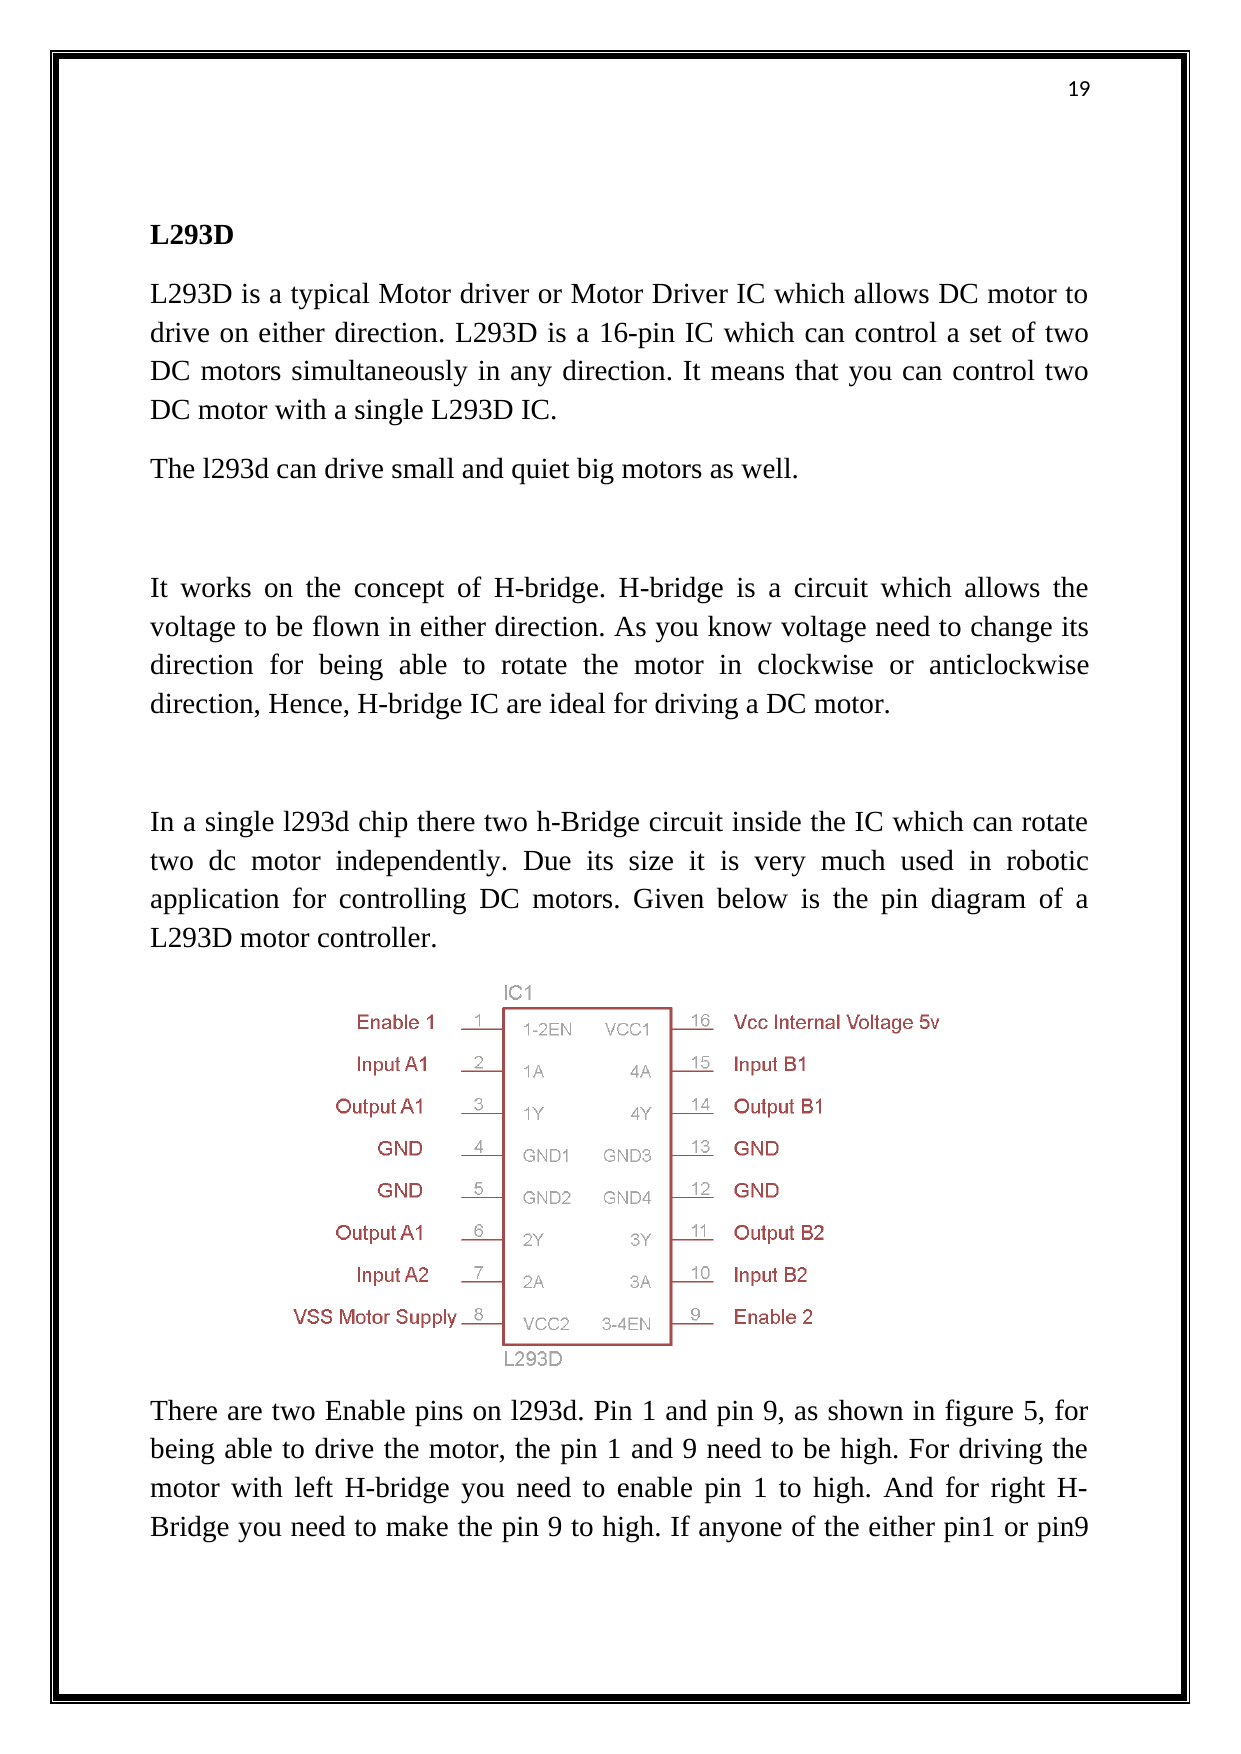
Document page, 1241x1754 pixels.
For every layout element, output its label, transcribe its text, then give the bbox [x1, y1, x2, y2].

text The l293d can drive small and quiet big motors as well. [150, 451, 1090, 485]
text L293D is a typical Motor driver or Motor Driver IC which allows DC motor to drive on either direction. L293D is a 16-pin IC which can control a set of two DC motors simultaneously in any direction. It means that you can control two DC motor with a single L293D IC. [150, 276, 1090, 426]
picture [287, 979, 953, 1369]
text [150, 1393, 1090, 1542]
text It works on the concept of H-bridge. H-bridge is a circuit which allows the voltage to be flown in either direction. As you know voltage need to change its direction for being able to rotate the motor in clockwise or anticlockwise direction, Hence, H-bridge IC are ideal for driving a DC motor. [150, 570, 1090, 719]
text In a single l293d chip there two h-Bridge circuit inside the IC which can rotate two dc motor independently. Due its size it is very much used in robotic application for controlling DC motors. Given below is the pin diagram of a L293D motor controller. [150, 804, 1090, 954]
text L293D [150, 217, 1090, 251]
